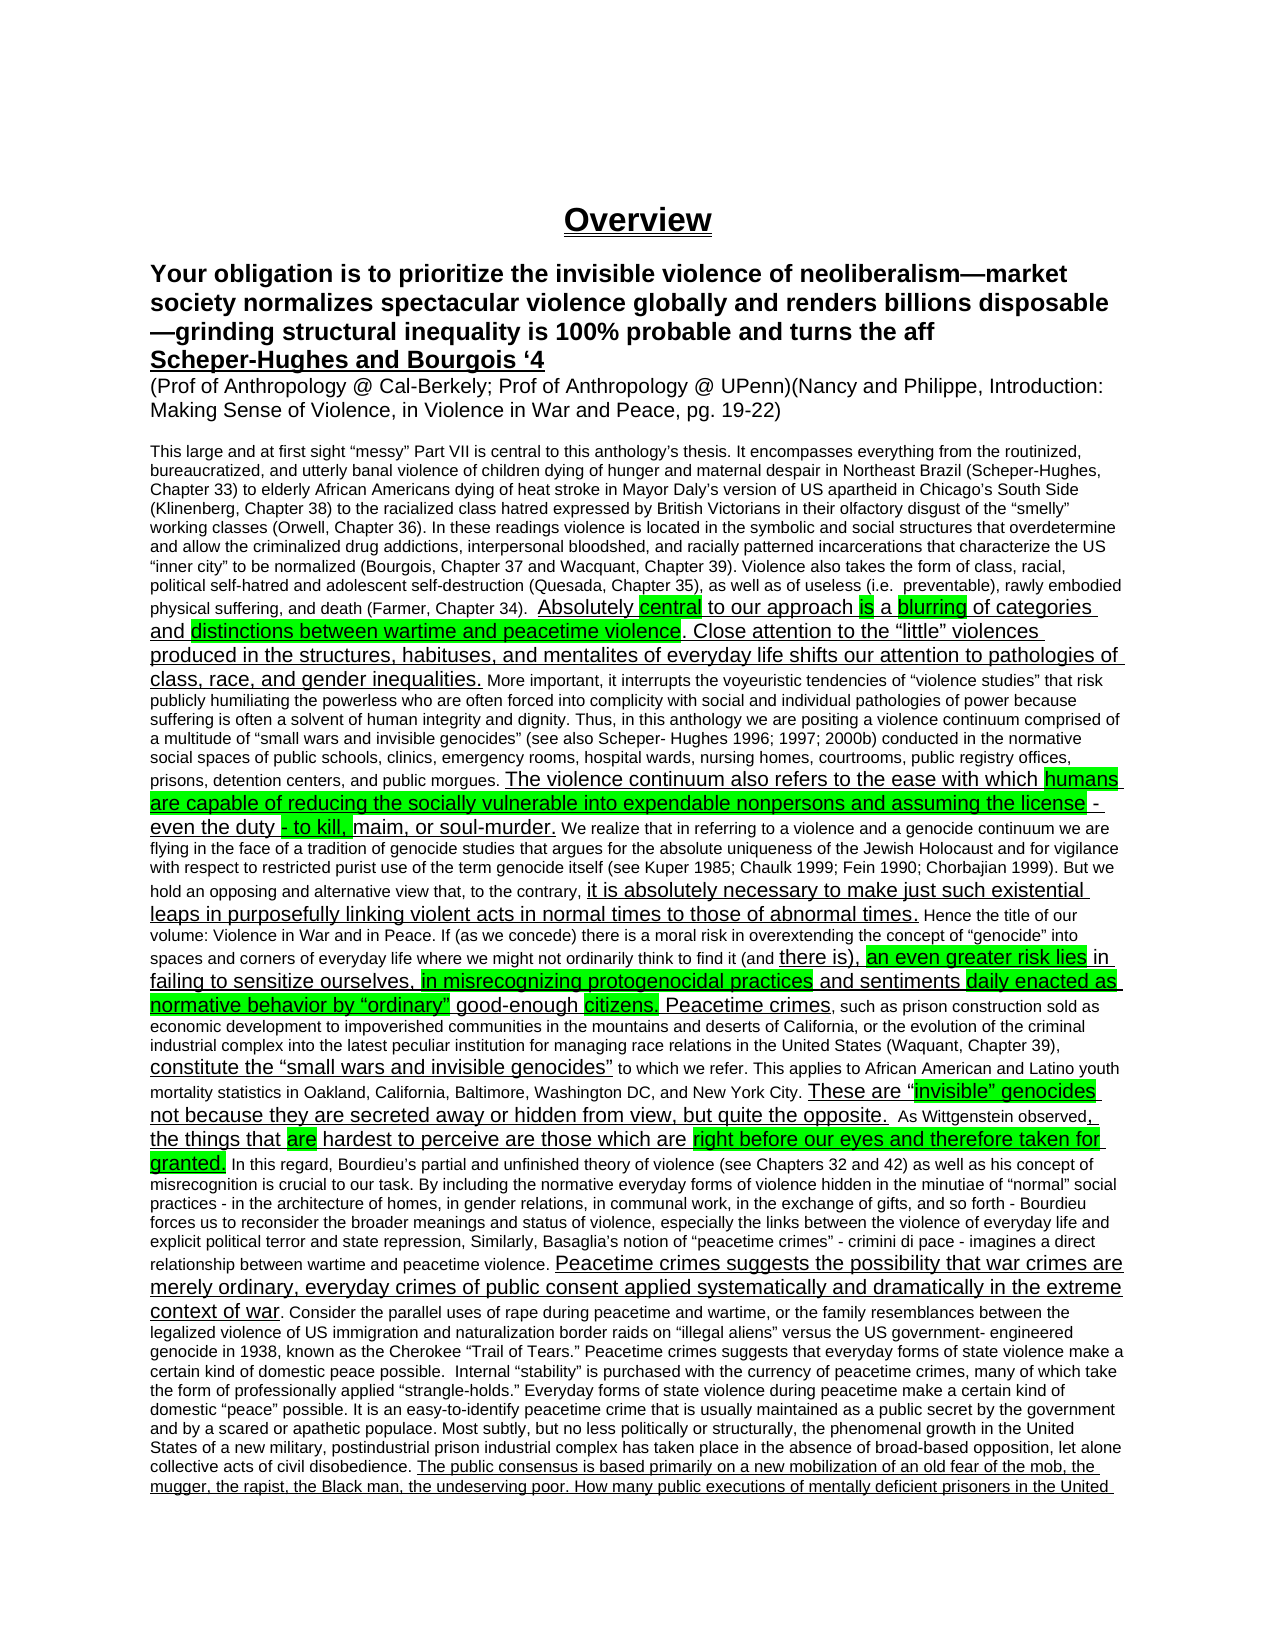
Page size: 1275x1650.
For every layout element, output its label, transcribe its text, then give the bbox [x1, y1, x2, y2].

subtitle Overview [150, 200, 1125, 238]
text (Prof of Anthropology @ Cal-Berkely; Prof of Anthropology @ UPenn)(Nancy and Philippe, Introduction: Making Sense of Violence, in Violence in War and Peace, pg. 19-22) [150, 374, 1125, 422]
subtitle Your obligation is to prioritize the invisible violence of neoliberalism—market society normalizes spectacular violence globally and renders billions disposable—grinding structural inequality is 100% probable and turns the aff [935, 259, 1125, 346]
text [150, 665, 1125, 1496]
text Scheper-Hughes and Bourgois ‘4 [150, 346, 1125, 374]
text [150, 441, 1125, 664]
